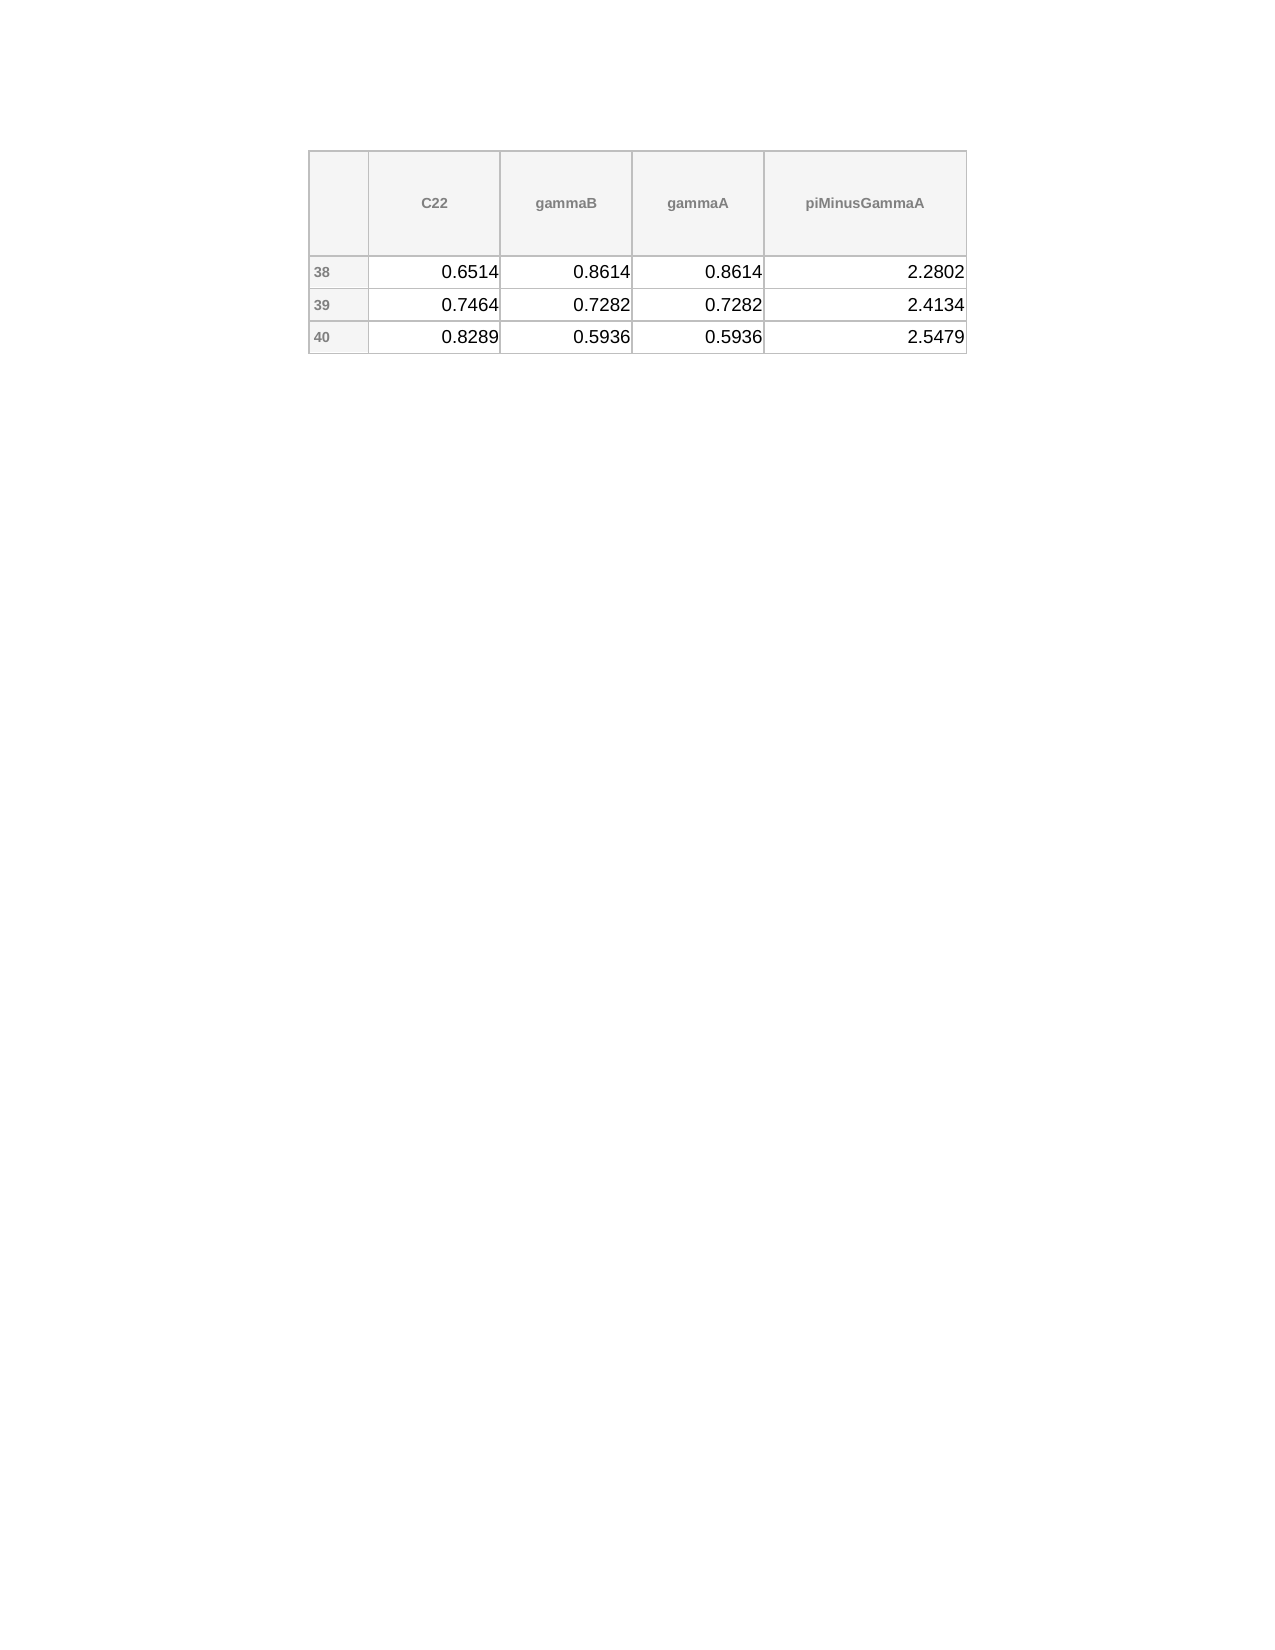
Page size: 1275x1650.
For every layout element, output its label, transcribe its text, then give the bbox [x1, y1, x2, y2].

table_cell 2.5479 [765, 322, 966, 352]
table_cell 0.8289 [369, 322, 499, 352]
table_cell 0.6514 [369, 257, 499, 287]
table_header piMinusGammaA [765, 152, 966, 255]
table_header gammaB [501, 152, 631, 255]
table_cell 40 [310, 322, 368, 352]
table_cell 0.5936 [501, 322, 631, 352]
table_header C22 [369, 152, 499, 255]
table_cell 0.8614 [501, 257, 631, 287]
table_header gammaA [633, 152, 763, 255]
table_cell 0.8614 [633, 257, 763, 287]
table_cell 38 [310, 257, 368, 287]
table_cell 0.7464 [369, 289, 499, 320]
table_header [310, 152, 368, 255]
table_cell 2.2802 [765, 257, 966, 287]
table_cell 0.5936 [633, 322, 763, 352]
table_cell 0.7282 [501, 289, 631, 320]
table_cell 2.4134 [765, 289, 966, 320]
table_cell 0.7282 [633, 289, 763, 320]
table_cell 39 [310, 289, 368, 320]
